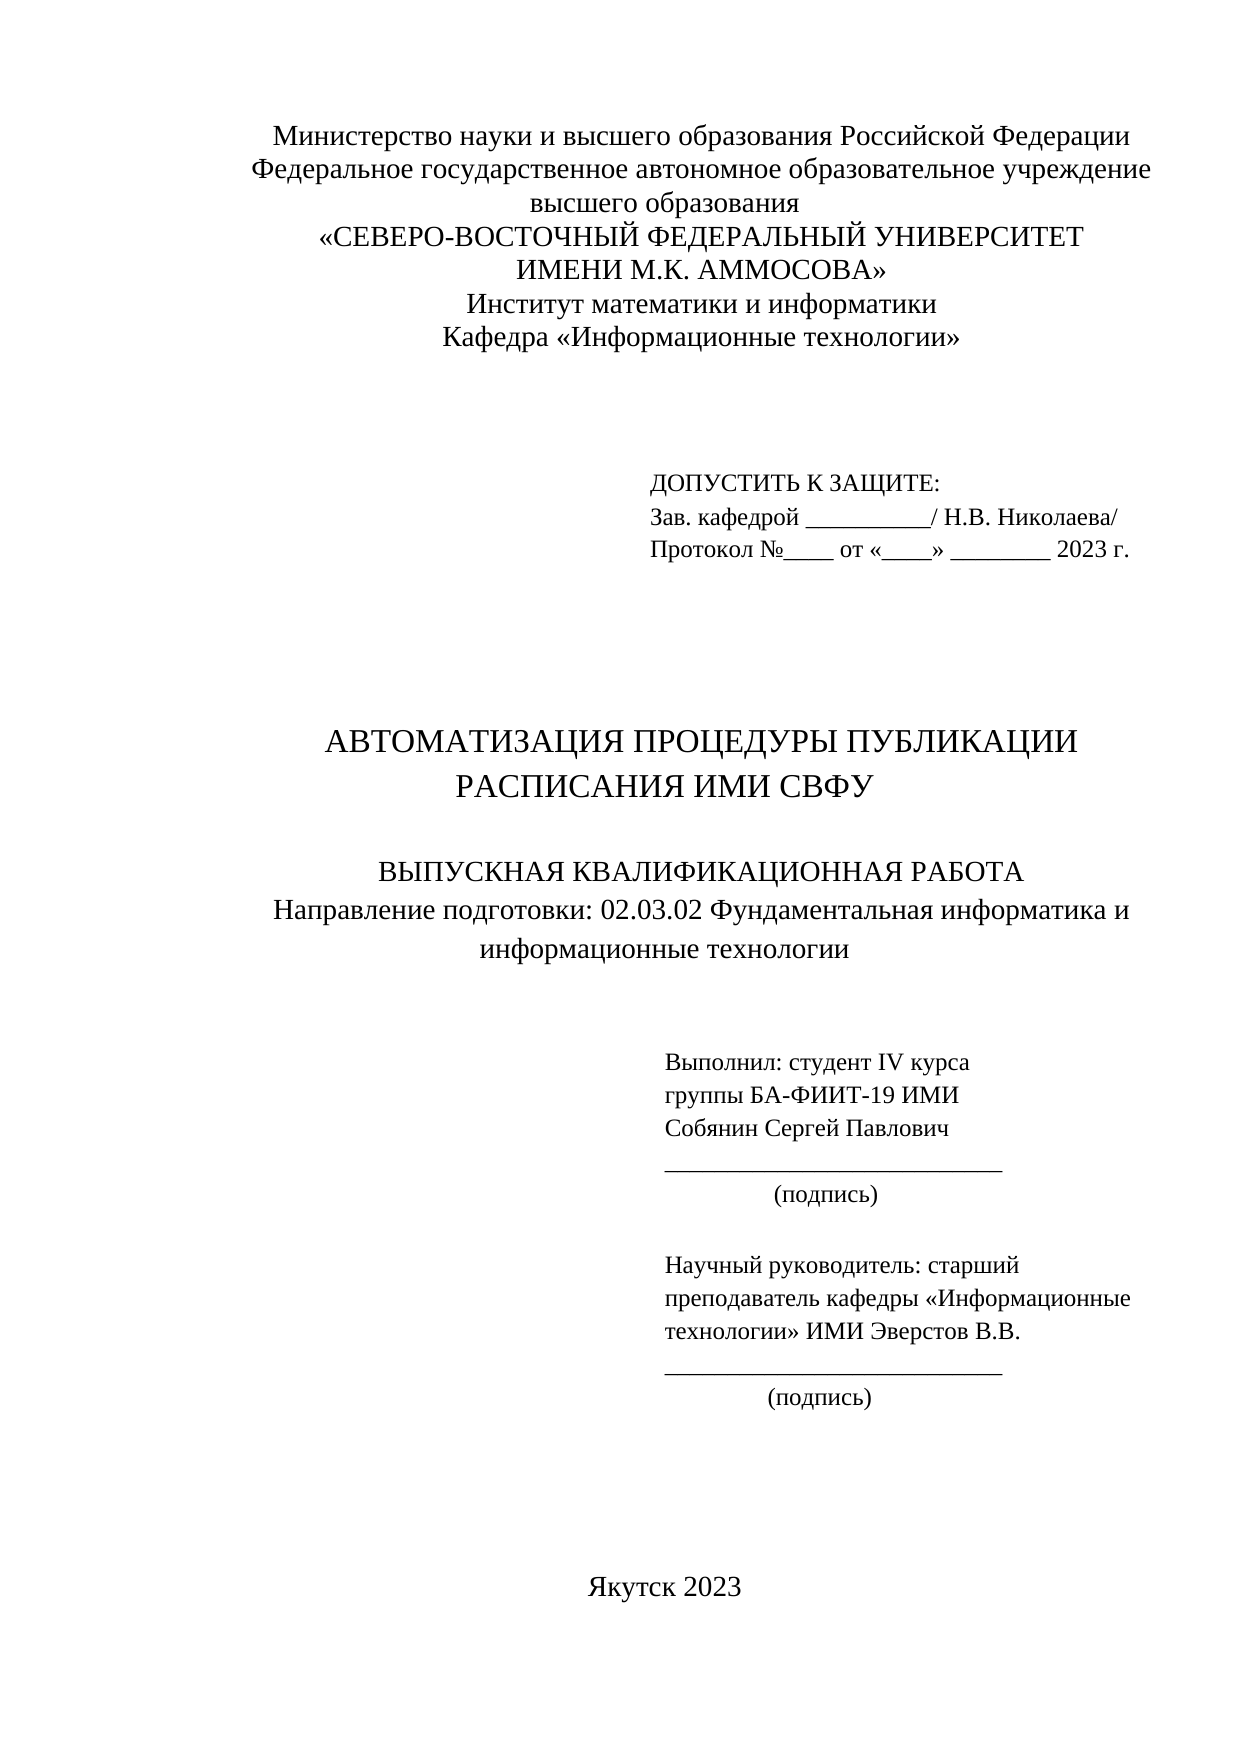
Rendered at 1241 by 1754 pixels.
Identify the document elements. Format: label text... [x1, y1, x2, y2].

text группы БА-ФИИТ-19 ИМИ [664, 1080, 1152, 1108]
text (подпись) [650, 1382, 1152, 1411]
text Собянин Сергей Павлович [664, 1113, 1152, 1141]
text АВТОМАТИЗАЦИЯ ПРОЦЕДУРЫ ПУБЛИКАЦИИ РАСПИСАНИЯ ИМИ СВФУ [177, 722, 1152, 804]
text ___________________________ [664, 1146, 1152, 1174]
text Кафедра «Информационные технологии» [177, 319, 1152, 353]
text (подпись) [664, 1179, 1152, 1207]
text Выполнил: студент IV курса [664, 1047, 1152, 1075]
text ___________________________ [664, 1349, 1152, 1378]
text Федеральное государственное автономное образовательное учреждение высшего образования [177, 152, 1152, 219]
text ВЫПУСКНАЯ КВАЛИФИКАЦИОННАЯ РАБОТА [177, 854, 1152, 887]
text Якутск 2023 [177, 1569, 1152, 1603]
text Институт математики и информатики [177, 286, 1152, 319]
text ИМЕНИ М.К. АММОСОВА» [177, 252, 1152, 286]
text Министерство науки и высшего образования Российской Федерации [177, 118, 1152, 152]
text Научный руководитель: старший преподаватель кафедры «Информационные технологии» ИМИ Эверстов В.В. [664, 1250, 1152, 1345]
text Зав. кафедрой __________/ Н.В. Николаева/ [635, 502, 1152, 530]
text Направление подготовки: 02.03.02 Фундаментальная информатика и информационные технологии [177, 892, 1152, 964]
text ДОПУСТИТЬ К ЗАЩИТЕ: [635, 468, 1152, 497]
text Протокол №____ от «____» ________ 2023 г. [650, 534, 1152, 563]
text «СЕВЕРО-ВОСТОЧНЫЙ ФЕДЕРАЛЬНЫЙ УНИВЕРСИТЕТ [177, 219, 1152, 252]
